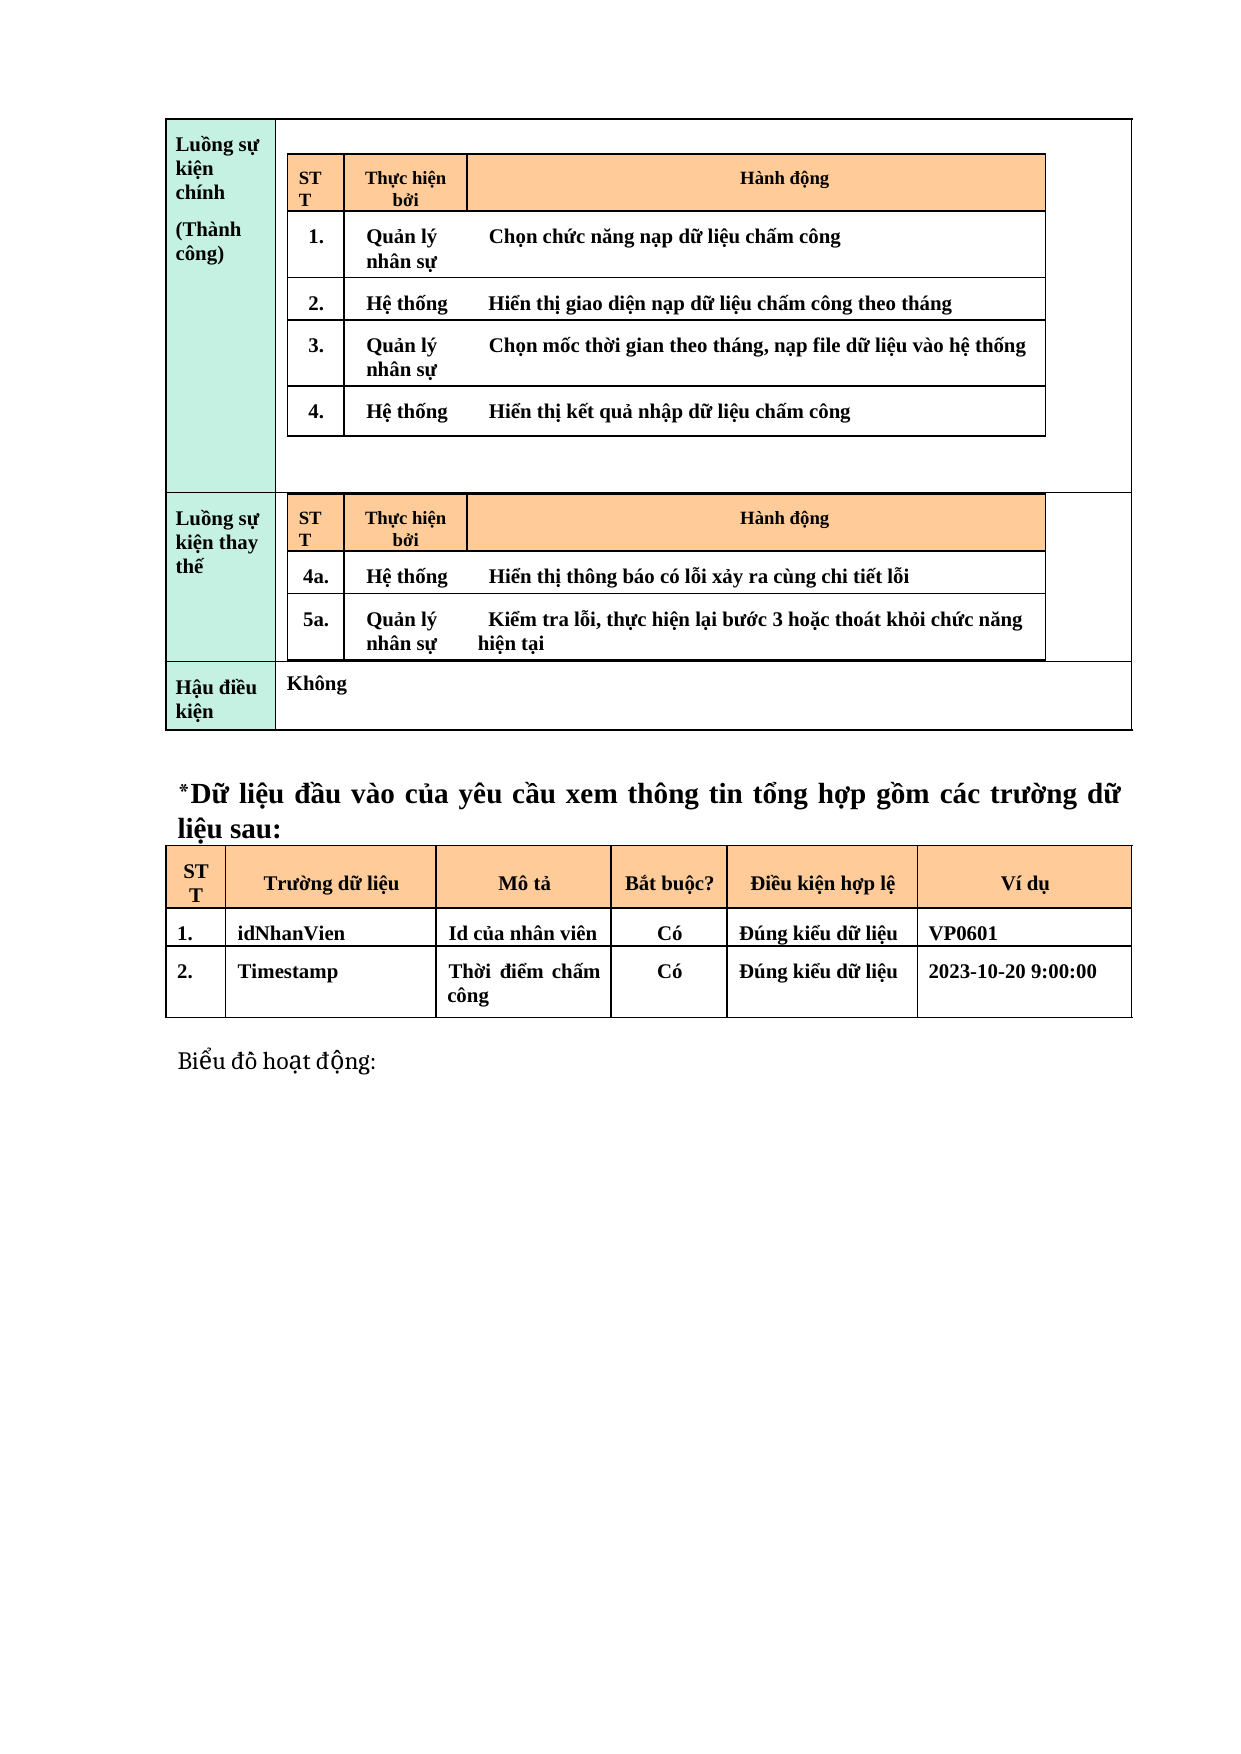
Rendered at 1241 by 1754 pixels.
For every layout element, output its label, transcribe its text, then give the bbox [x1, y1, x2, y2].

table_cell [345, 594, 1045, 659]
table_cell Luồng sự kiện thay thế [167, 493, 275, 661]
text *Dữ liệu đầu vào của yêu cầu xem thông tin tổng hợp gồm các trường dữ liệu sau: [177, 777, 1122, 845]
table_header Mô tả [437, 846, 610, 907]
table_header Điều kiện hợp lệ [728, 846, 917, 907]
table_header Trường dữ liệu [226, 846, 435, 907]
table_cell Không [276, 662, 1131, 729]
table_cell 1. [167, 909, 225, 945]
table_cell 2023-10-20 9:00:00 [918, 947, 1131, 1017]
table_cell Timestamp [226, 947, 435, 1017]
table_cell [288, 552, 343, 593]
table_cell [288, 594, 343, 659]
table_cell [276, 120, 1131, 492]
table_cell Đúng kiểu dữ liệu [728, 947, 917, 1017]
table_cell idNhanVien [226, 909, 435, 945]
table_header Ví dụ [918, 846, 1131, 907]
table_cell VP0601 [918, 909, 1131, 945]
table_cell Hậu điều kiện [167, 662, 275, 729]
table_cell Thời điểm chấm công [437, 947, 610, 1017]
table_cell [345, 552, 1045, 593]
table_cell Luồng sự kiện chính (Thành công) [167, 120, 275, 492]
table_cell [1046, 493, 1131, 661]
table_cell Có [612, 909, 726, 945]
table_cell Id của nhân viên [437, 909, 610, 945]
table_cell Có [612, 947, 726, 1017]
table_cell Đúng kiểu dữ liệu [728, 909, 917, 945]
table_cell 2. [167, 947, 225, 1017]
table_cell [276, 493, 287, 661]
table_header STT [167, 846, 225, 907]
table_header Bắt buộc? [612, 846, 726, 907]
text Biểu đồ hoạt động: [177, 1047, 1122, 1076]
